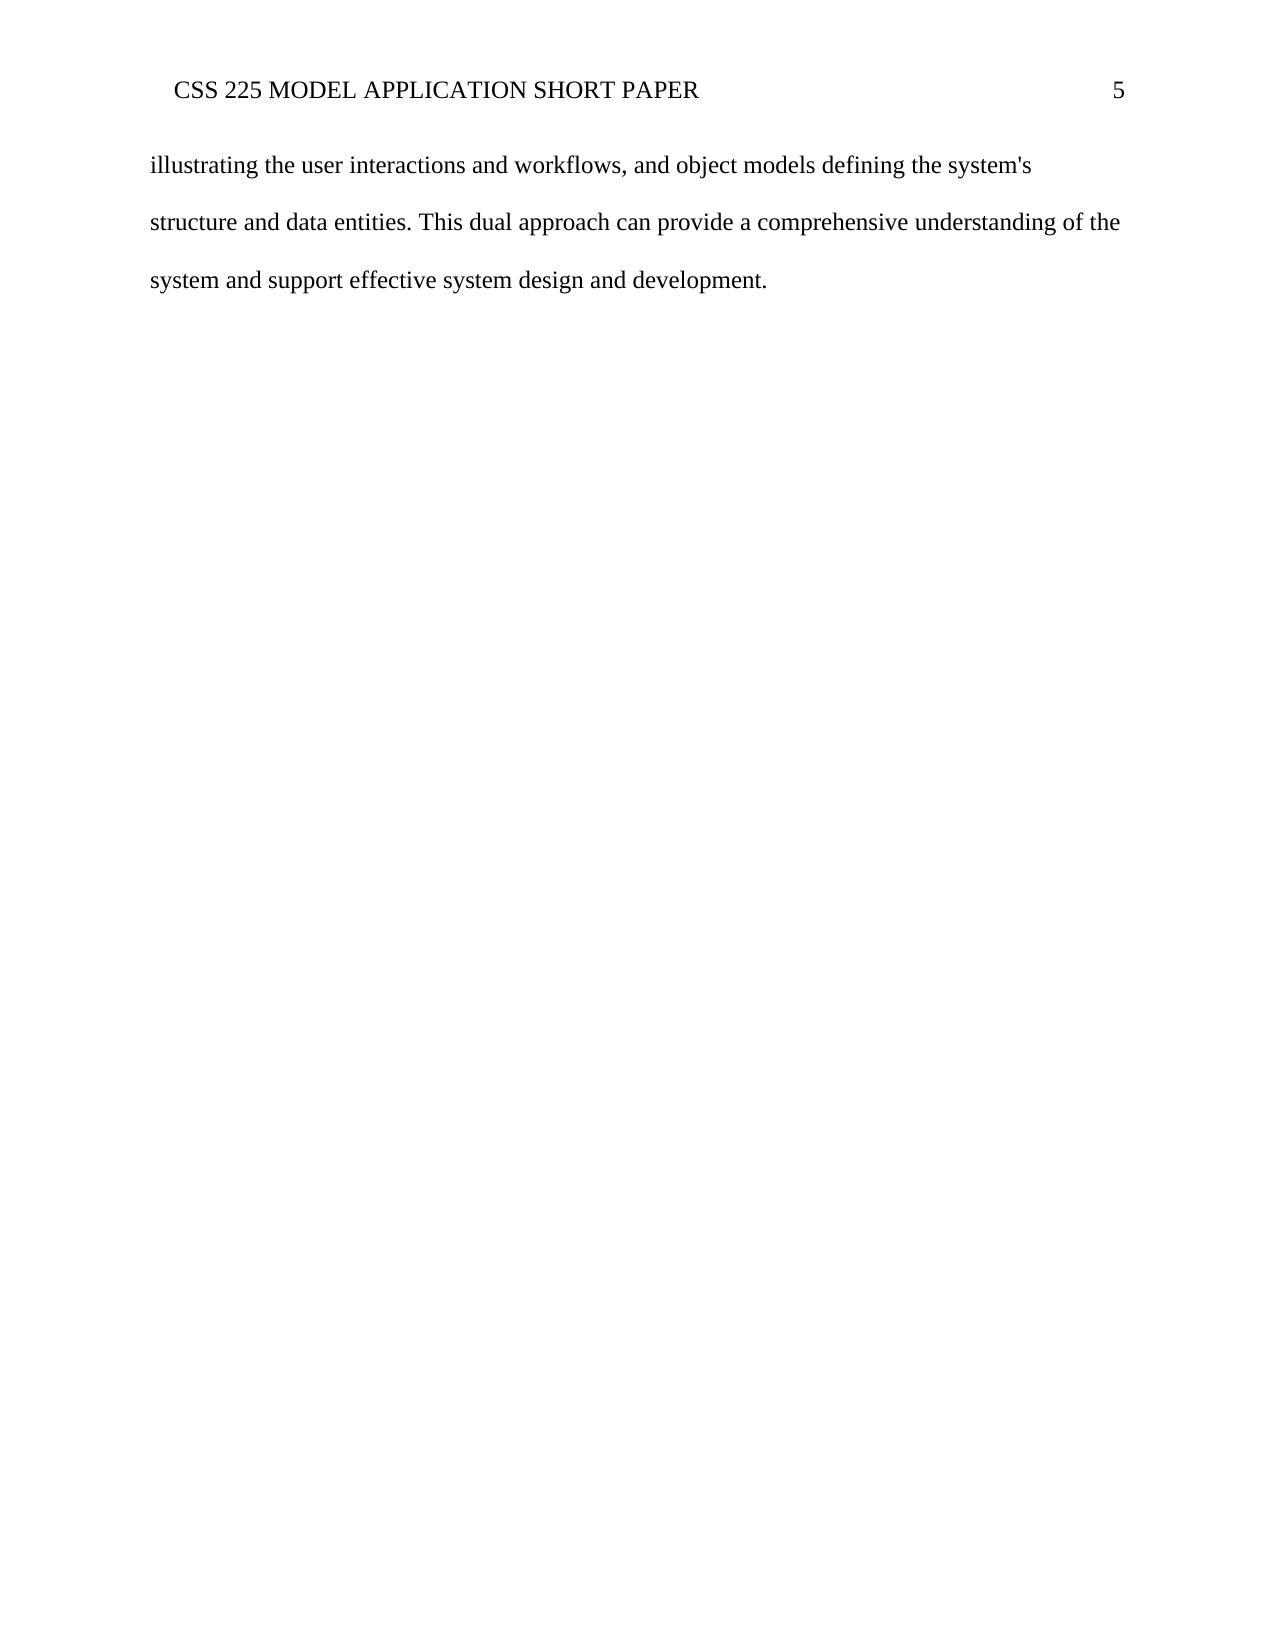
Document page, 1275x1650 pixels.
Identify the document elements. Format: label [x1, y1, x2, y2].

text [150, 150, 1125, 294]
